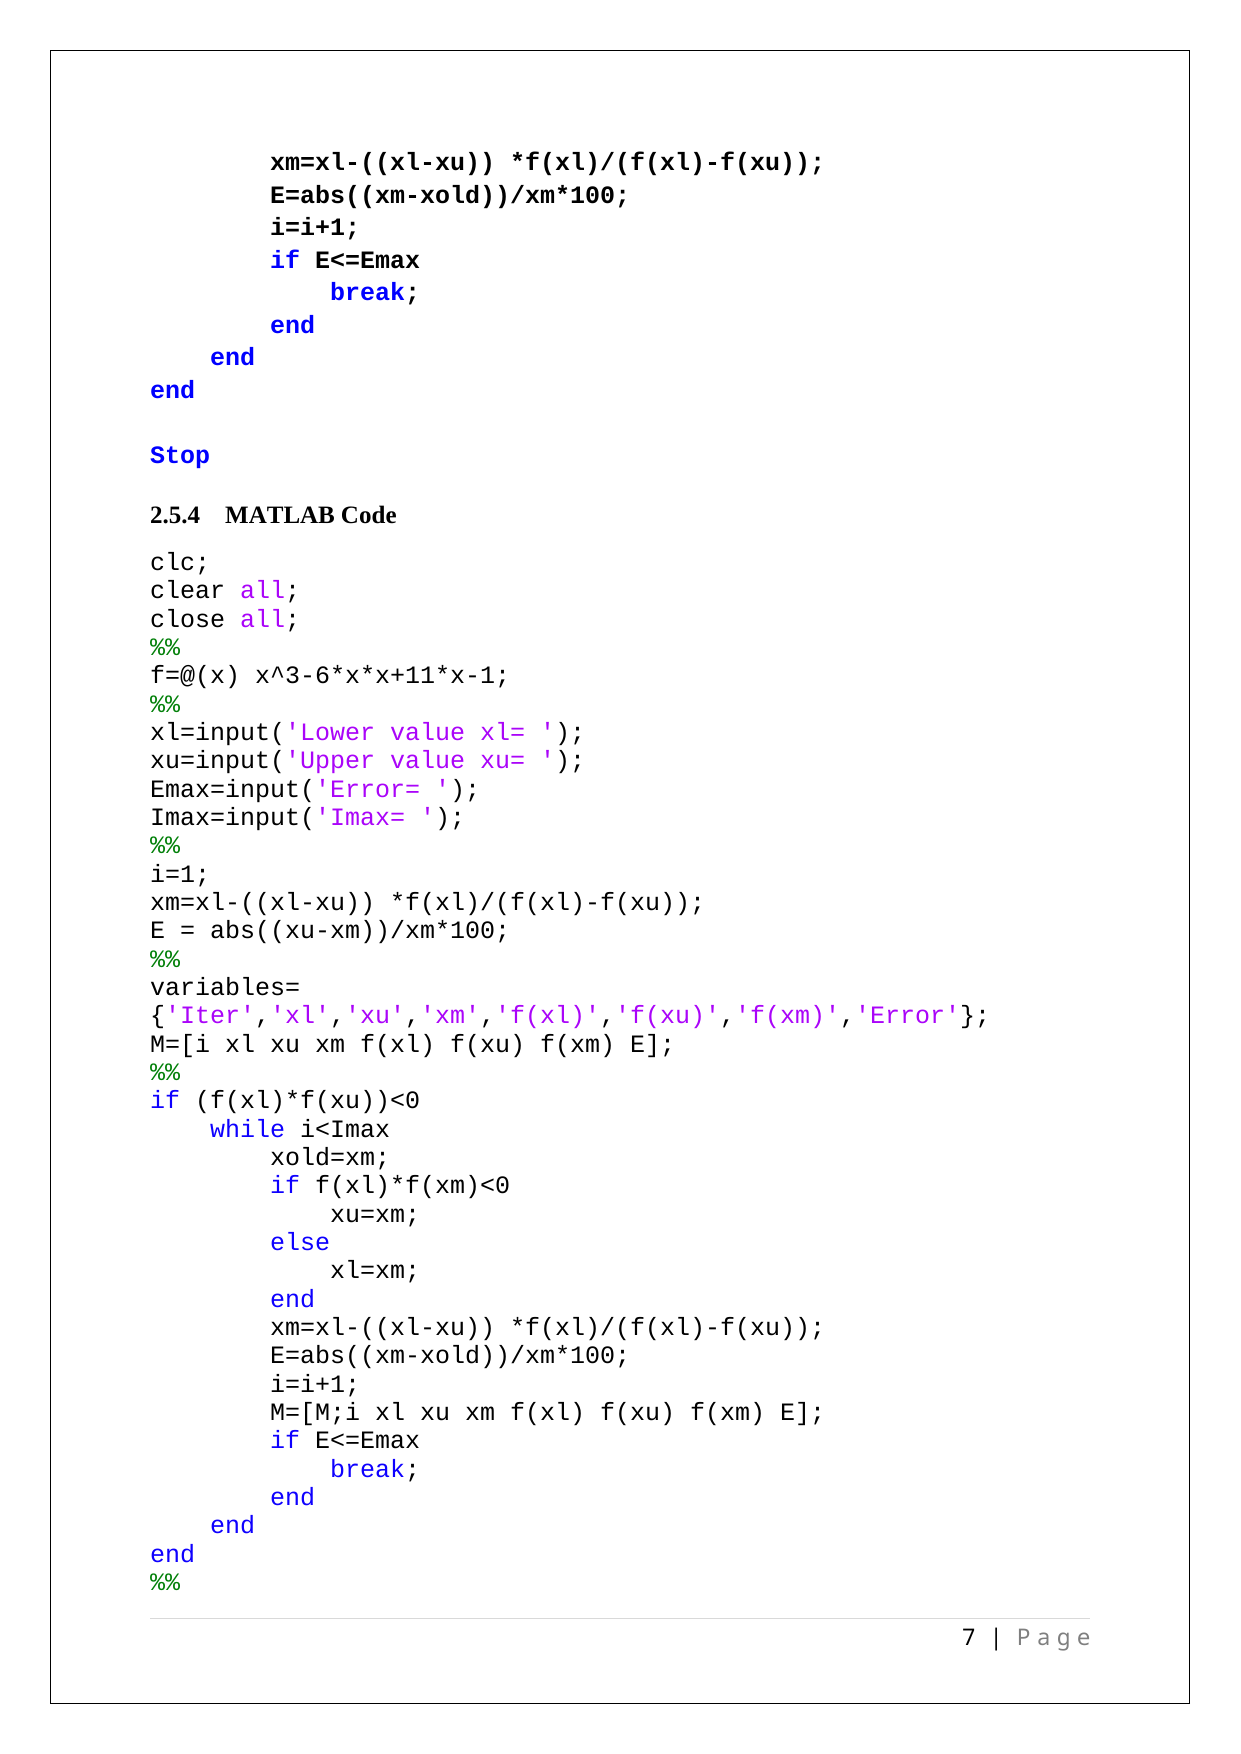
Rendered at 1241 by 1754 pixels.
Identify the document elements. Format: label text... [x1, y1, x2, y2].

text E=abs((xm-xold))/xm*100; [150, 1343, 1090, 1371]
text Stop [150, 442, 1090, 471]
text end [150, 1485, 1090, 1513]
text Imax=input('Imax= '); [150, 805, 1090, 833]
text if (f(xl)*f(xu))<0 [150, 1088, 1090, 1116]
text %% [150, 691, 1090, 720]
text M=[M;i xl xu xm f(xl) f(xu) f(xm) E]; [150, 1400, 1090, 1428]
text xl=xm; [150, 1258, 1090, 1286]
text end [150, 312, 1090, 341]
text %% [150, 833, 1090, 861]
text xu=xm; [150, 1201, 1090, 1230]
text variables={'Iter','xl','xu','xm','f(xl)','f(xu)','f(xm)','Error'}; [150, 975, 1090, 1031]
text if f(xl)*f(xm)<0 [150, 1173, 1090, 1201]
text xm=xl-((xl-xu)) *f(xl)/(f(xl)-f(xu)); [150, 890, 1090, 918]
text %% [150, 635, 1090, 663]
text end [150, 1513, 1090, 1541]
text E=abs((xm-xold))/xm*100; [150, 182, 1090, 211]
text else [150, 1230, 1090, 1258]
text xold=xm; [150, 1145, 1090, 1173]
text end [150, 1541, 1090, 1570]
text xm=xl-((xl-xu)) *f(xl)/(f(xl)-f(xu)); [150, 1315, 1090, 1343]
text %% [150, 1570, 1090, 1598]
text if E<=Emax [150, 1428, 1090, 1456]
list MATLAB Code [150, 500, 1090, 529]
text if E<=Emax [150, 247, 1090, 276]
text %% [150, 946, 1090, 975]
text end [150, 377, 1090, 406]
text break; [150, 280, 1090, 308]
text Emax=input('Error= '); [150, 776, 1090, 805]
text close all; [150, 606, 1090, 635]
text while i<Imax [150, 1116, 1090, 1145]
text xu=input('Upper value xu= '); [150, 748, 1090, 776]
text M=[i xl xu xm f(xl) f(xu) f(xm) E]; [150, 1031, 1090, 1060]
text clc; [150, 550, 1090, 578]
text %% [150, 1060, 1090, 1088]
text xm=xl-((xl-xu)) *f(xl)/(f(xl)-f(xu)); [150, 150, 1090, 178]
text end [150, 1286, 1090, 1315]
text E = abs((xu-xm))/xm*100; [150, 918, 1090, 946]
text break; [150, 1456, 1090, 1485]
text end [150, 345, 1090, 373]
text clear all; [150, 578, 1090, 606]
text i=1; [150, 861, 1090, 890]
text i=i+1; [150, 215, 1090, 243]
text f=@(x) x^3-6*x*x+11*x-1; [150, 663, 1090, 691]
text xl=input('Lower value xl= '); [150, 720, 1090, 748]
text i=i+1; [150, 1371, 1090, 1400]
